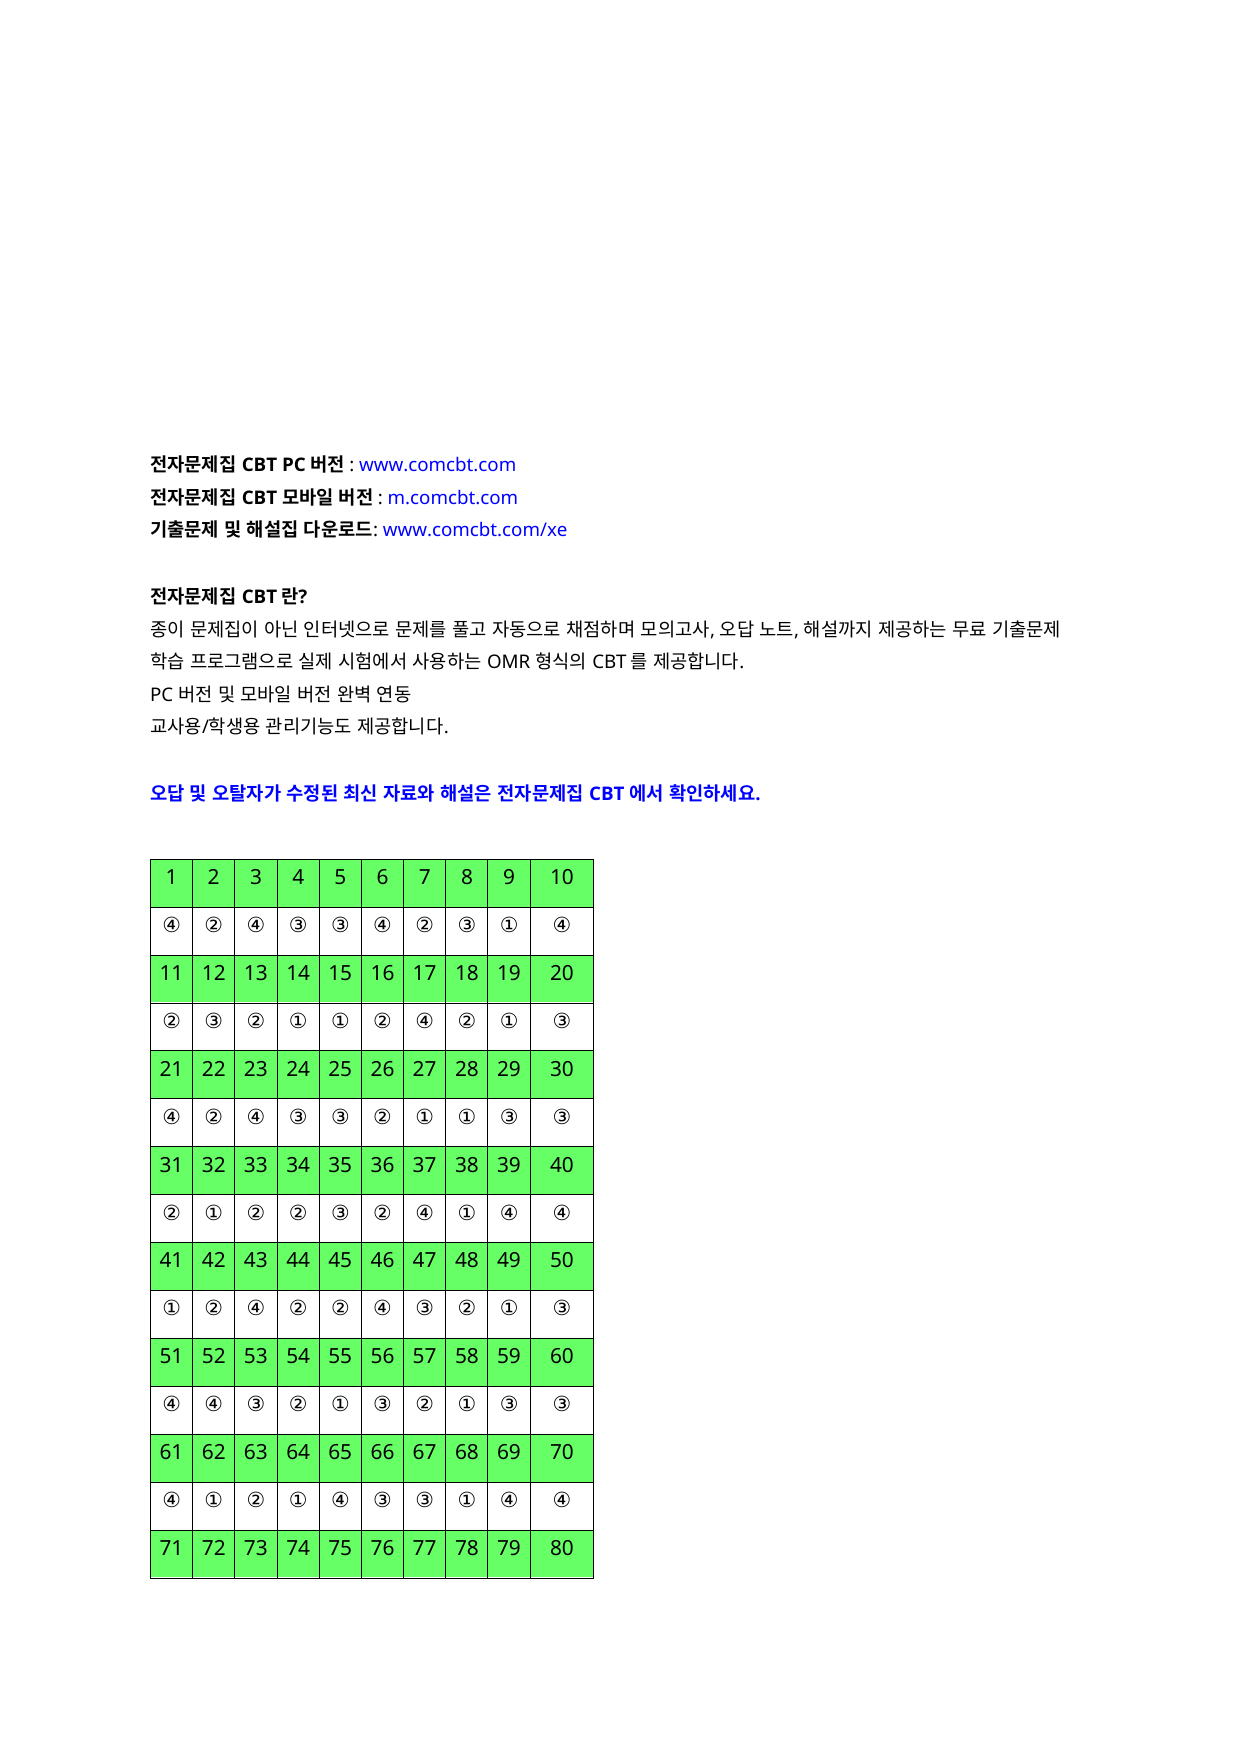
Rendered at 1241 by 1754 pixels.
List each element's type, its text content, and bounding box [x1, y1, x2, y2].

table_header 7 [404, 860, 445, 907]
table_cell 47 [404, 1243, 445, 1290]
table_cell 38 [446, 1147, 487, 1194]
table_cell ② [404, 908, 445, 954]
table_cell 67 [404, 1435, 445, 1482]
table_cell ① [320, 1387, 361, 1434]
table_cell ③ [362, 1483, 403, 1529]
table_cell 54 [278, 1339, 319, 1386]
table_cell 12 [193, 956, 234, 1002]
table_cell 51 [151, 1339, 192, 1386]
table_cell ③ [446, 908, 487, 954]
table_cell 32 [193, 1147, 234, 1194]
table_cell 35 [320, 1147, 361, 1194]
table_cell ④ [404, 1004, 445, 1050]
table_cell ④ [531, 1195, 593, 1242]
table_cell ② [362, 1099, 403, 1146]
table_cell ① [446, 1483, 487, 1529]
table_cell ④ [193, 1387, 234, 1434]
table_cell ② [278, 1387, 319, 1434]
table_cell ④ [531, 908, 593, 954]
table_cell 36 [362, 1147, 403, 1194]
table_cell 76 [362, 1531, 403, 1577]
table_cell ② [151, 1195, 192, 1242]
table_cell 50 [531, 1243, 593, 1290]
table_cell 17 [404, 956, 445, 1002]
table_cell ④ [362, 908, 403, 954]
table_cell 18 [446, 956, 487, 1002]
table_cell ④ [151, 908, 192, 954]
table_cell 19 [488, 956, 530, 1002]
table_cell 13 [235, 956, 277, 1002]
table_cell 61 [151, 1435, 192, 1482]
text 전자문제집 CBT PC 버전 : www.comcbt.com 전자문제집 CBT 모바일 버전 : m.comcbt.com 기출문제 및 해설집 다운로드: www.comcbt.com/xe 전자문제집 CBT란? 종이 문제집이 아닌 인터넷으로 문제를 풀고 자동으로 채점하며 모의고사, 오답 노트, 해설까지 제공하는 무료 기출문제 학습 프로그램으로 실제 시험에서 사용하는 OMR 형식의 CBT를 제공합니다. PC 버전 및 모바일 버전 완벽 연동 교사용/학생용 관리기능도 제공합니다. 오답 및 오탈자가 수정된 최신 자료와 해설은 전자문제집 CBT 에서 확인하세요. [150, 450, 1090, 806]
table_cell ② [278, 1195, 319, 1242]
table_cell 43 [235, 1243, 277, 1290]
table_cell 60 [531, 1339, 593, 1386]
table_cell ② [151, 1004, 192, 1050]
table_header 4 [278, 860, 319, 907]
table_cell ① [446, 1099, 487, 1146]
table_cell 56 [362, 1339, 403, 1386]
table_cell 23 [235, 1051, 277, 1098]
table_cell 15 [320, 956, 361, 1002]
table_cell 68 [446, 1435, 487, 1482]
table_cell 11 [151, 956, 192, 1002]
table_cell ① [151, 1291, 192, 1338]
table_cell 79 [488, 1531, 530, 1577]
table_cell 25 [320, 1051, 361, 1098]
table_cell ③ [531, 1099, 593, 1146]
table_cell 26 [362, 1051, 403, 1098]
table_cell ① [278, 1483, 319, 1529]
table_cell 39 [488, 1147, 530, 1194]
table_cell 44 [278, 1243, 319, 1290]
table_cell 30 [531, 1051, 593, 1098]
table_cell ④ [488, 1195, 530, 1242]
table_cell ① [488, 908, 530, 954]
table_cell ① [488, 1004, 530, 1050]
table_cell ③ [320, 1195, 361, 1242]
table_cell ② [362, 1004, 403, 1050]
table_cell ④ [235, 1099, 277, 1146]
table_cell ④ [488, 1483, 530, 1529]
table_cell ② [446, 1291, 487, 1338]
table_cell 28 [446, 1051, 487, 1098]
table_cell 66 [362, 1435, 403, 1482]
table_cell 24 [278, 1051, 319, 1098]
table_cell ③ [531, 1387, 593, 1434]
table_cell ③ [531, 1291, 593, 1338]
table_cell 77 [404, 1531, 445, 1577]
table_cell ③ [278, 1099, 319, 1146]
table_cell ② [235, 1483, 277, 1529]
table_cell ① [446, 1195, 487, 1242]
table_cell ③ [488, 1099, 530, 1146]
table_cell ① [320, 1004, 361, 1050]
table_cell 63 [235, 1435, 277, 1482]
table_cell ① [278, 1004, 319, 1050]
table_cell ④ [320, 1483, 361, 1529]
table_cell 37 [404, 1147, 445, 1194]
table_cell ④ [151, 1099, 192, 1146]
table_cell 45 [320, 1243, 361, 1290]
table_header 6 [362, 860, 403, 907]
table_cell 34 [278, 1147, 319, 1194]
table_cell ② [235, 1004, 277, 1050]
table_header 9 [488, 860, 530, 907]
table_cell 14 [278, 956, 319, 1002]
table_cell 33 [235, 1147, 277, 1194]
table_cell ④ [531, 1483, 593, 1529]
table_cell 29 [488, 1051, 530, 1098]
table_cell 46 [362, 1243, 403, 1290]
table_cell ③ [278, 908, 319, 954]
table_cell 73 [235, 1531, 277, 1577]
table_header 3 [235, 860, 277, 907]
table_cell ① [193, 1195, 234, 1242]
table_cell 48 [446, 1243, 487, 1290]
table_cell 22 [193, 1051, 234, 1098]
table_cell ② [235, 1195, 277, 1242]
table_cell ③ [320, 1099, 361, 1146]
table_header 10 [531, 860, 593, 907]
table_cell 70 [531, 1435, 593, 1482]
table_cell 41 [151, 1243, 192, 1290]
table_cell 31 [151, 1147, 192, 1194]
table_cell ① [193, 1483, 234, 1529]
table_cell 53 [235, 1339, 277, 1386]
table_cell ③ [235, 1387, 277, 1434]
table_cell ② [446, 1004, 487, 1050]
table_cell 71 [151, 1531, 192, 1577]
table_cell ③ [320, 908, 361, 954]
table_cell ③ [362, 1387, 403, 1434]
table_cell ③ [404, 1291, 445, 1338]
table_header 5 [320, 860, 361, 907]
table_cell 52 [193, 1339, 234, 1386]
table_cell 72 [193, 1531, 234, 1577]
table_cell ② [320, 1291, 361, 1338]
table_cell ② [404, 1387, 445, 1434]
table_cell 27 [404, 1051, 445, 1098]
table_cell 20 [531, 956, 593, 1002]
table_cell ② [278, 1291, 319, 1338]
table_cell 42 [193, 1243, 234, 1290]
table_header 1 [151, 860, 192, 907]
table_cell ③ [193, 1004, 234, 1050]
table_cell ④ [151, 1483, 192, 1529]
table_cell ④ [362, 1291, 403, 1338]
table_cell 78 [446, 1531, 487, 1577]
table_cell 80 [531, 1531, 593, 1577]
table_cell 65 [320, 1435, 361, 1482]
table_cell ③ [531, 1004, 593, 1050]
table_cell ① [446, 1387, 487, 1434]
table_cell 75 [320, 1531, 361, 1577]
table_cell 62 [193, 1435, 234, 1482]
table_cell ② [362, 1195, 403, 1242]
table_cell 55 [320, 1339, 361, 1386]
table_cell 57 [404, 1339, 445, 1386]
table_header 8 [446, 860, 487, 907]
table_cell ④ [404, 1195, 445, 1242]
table_cell 16 [362, 956, 403, 1002]
table_cell ④ [151, 1387, 192, 1434]
table_cell ③ [488, 1387, 530, 1434]
table_cell ② [193, 908, 234, 954]
table_cell ① [488, 1291, 530, 1338]
table_cell ② [193, 1291, 234, 1338]
table_cell ④ [235, 1291, 277, 1338]
table_cell 49 [488, 1243, 530, 1290]
table_cell ④ [235, 908, 277, 954]
table_cell 59 [488, 1339, 530, 1386]
table_cell 21 [151, 1051, 192, 1098]
table_cell ② [193, 1099, 234, 1146]
table_cell 40 [531, 1147, 593, 1194]
table_cell ③ [404, 1483, 445, 1529]
table_cell 74 [278, 1531, 319, 1577]
table_cell ① [404, 1099, 445, 1146]
table_cell 64 [278, 1435, 319, 1482]
table_cell 69 [488, 1435, 530, 1482]
table_cell 58 [446, 1339, 487, 1386]
table_header 2 [193, 860, 234, 907]
